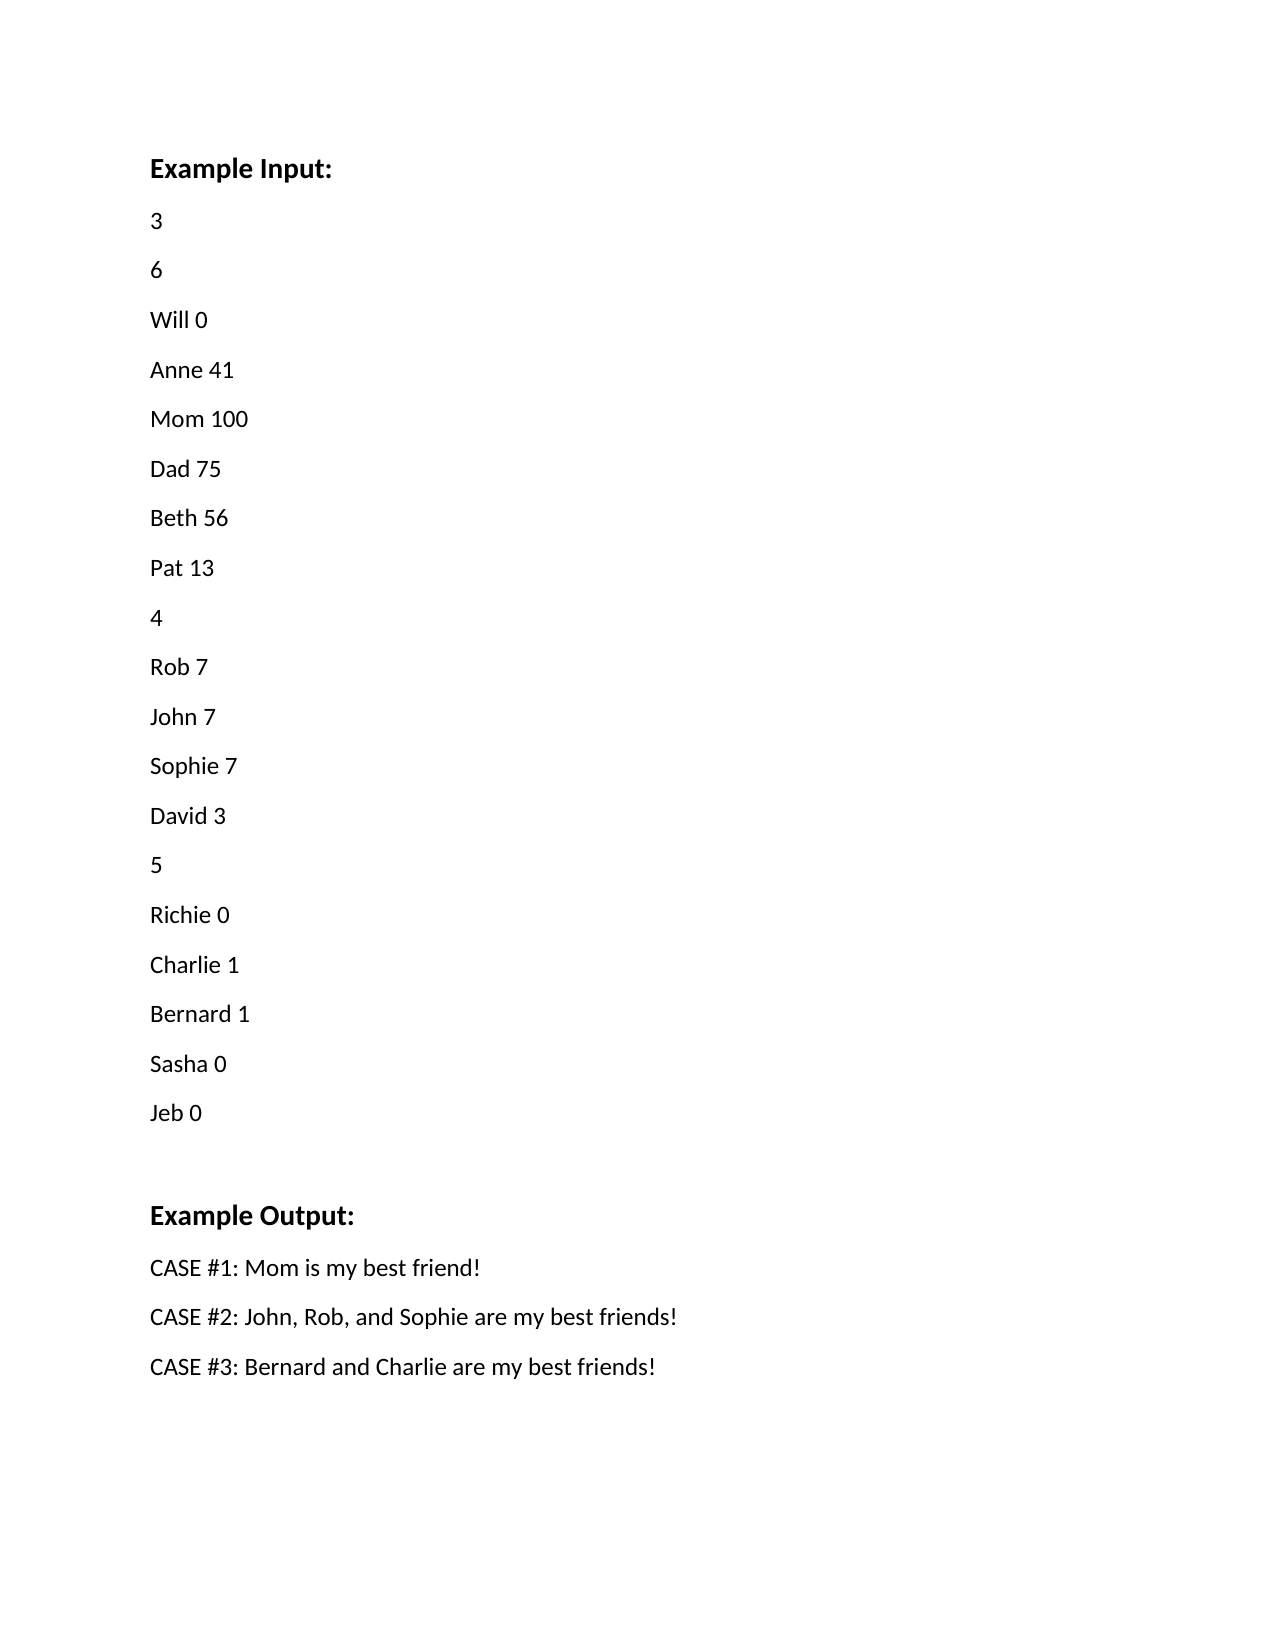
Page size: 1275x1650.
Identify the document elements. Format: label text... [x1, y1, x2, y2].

text 3 [150, 205, 1125, 236]
text Dad 75 [150, 453, 1125, 483]
text CASE #3: Bernard and Charlie are my best friends! [150, 1351, 1125, 1382]
text David 3 [150, 800, 1125, 831]
text Example Input: [150, 150, 1125, 186]
text CASE #2: John, Rob, and Sophie are my best friends! [150, 1301, 1125, 1332]
text Pat 13 [150, 552, 1125, 583]
text Example Output: [150, 1197, 1125, 1232]
text Mom 100 [150, 403, 1125, 434]
text Beth 56 [150, 503, 1125, 533]
text Sophie 7 [150, 751, 1125, 781]
text Sasha 0 [150, 1048, 1125, 1078]
text Jeb 0 [150, 1098, 1125, 1128]
text Rob 7 [150, 651, 1125, 682]
text CASE #1: Mom is my best friend! [150, 1252, 1125, 1282]
text 4 [150, 602, 1125, 632]
text Richie 0 [150, 899, 1125, 930]
text Anne 41 [150, 354, 1125, 384]
text Bernard 1 [150, 998, 1125, 1029]
text John 7 [150, 701, 1125, 731]
text 6 [150, 255, 1125, 285]
text Will 0 [150, 304, 1125, 335]
text 5 [150, 850, 1125, 880]
text Charlie 1 [150, 949, 1125, 979]
